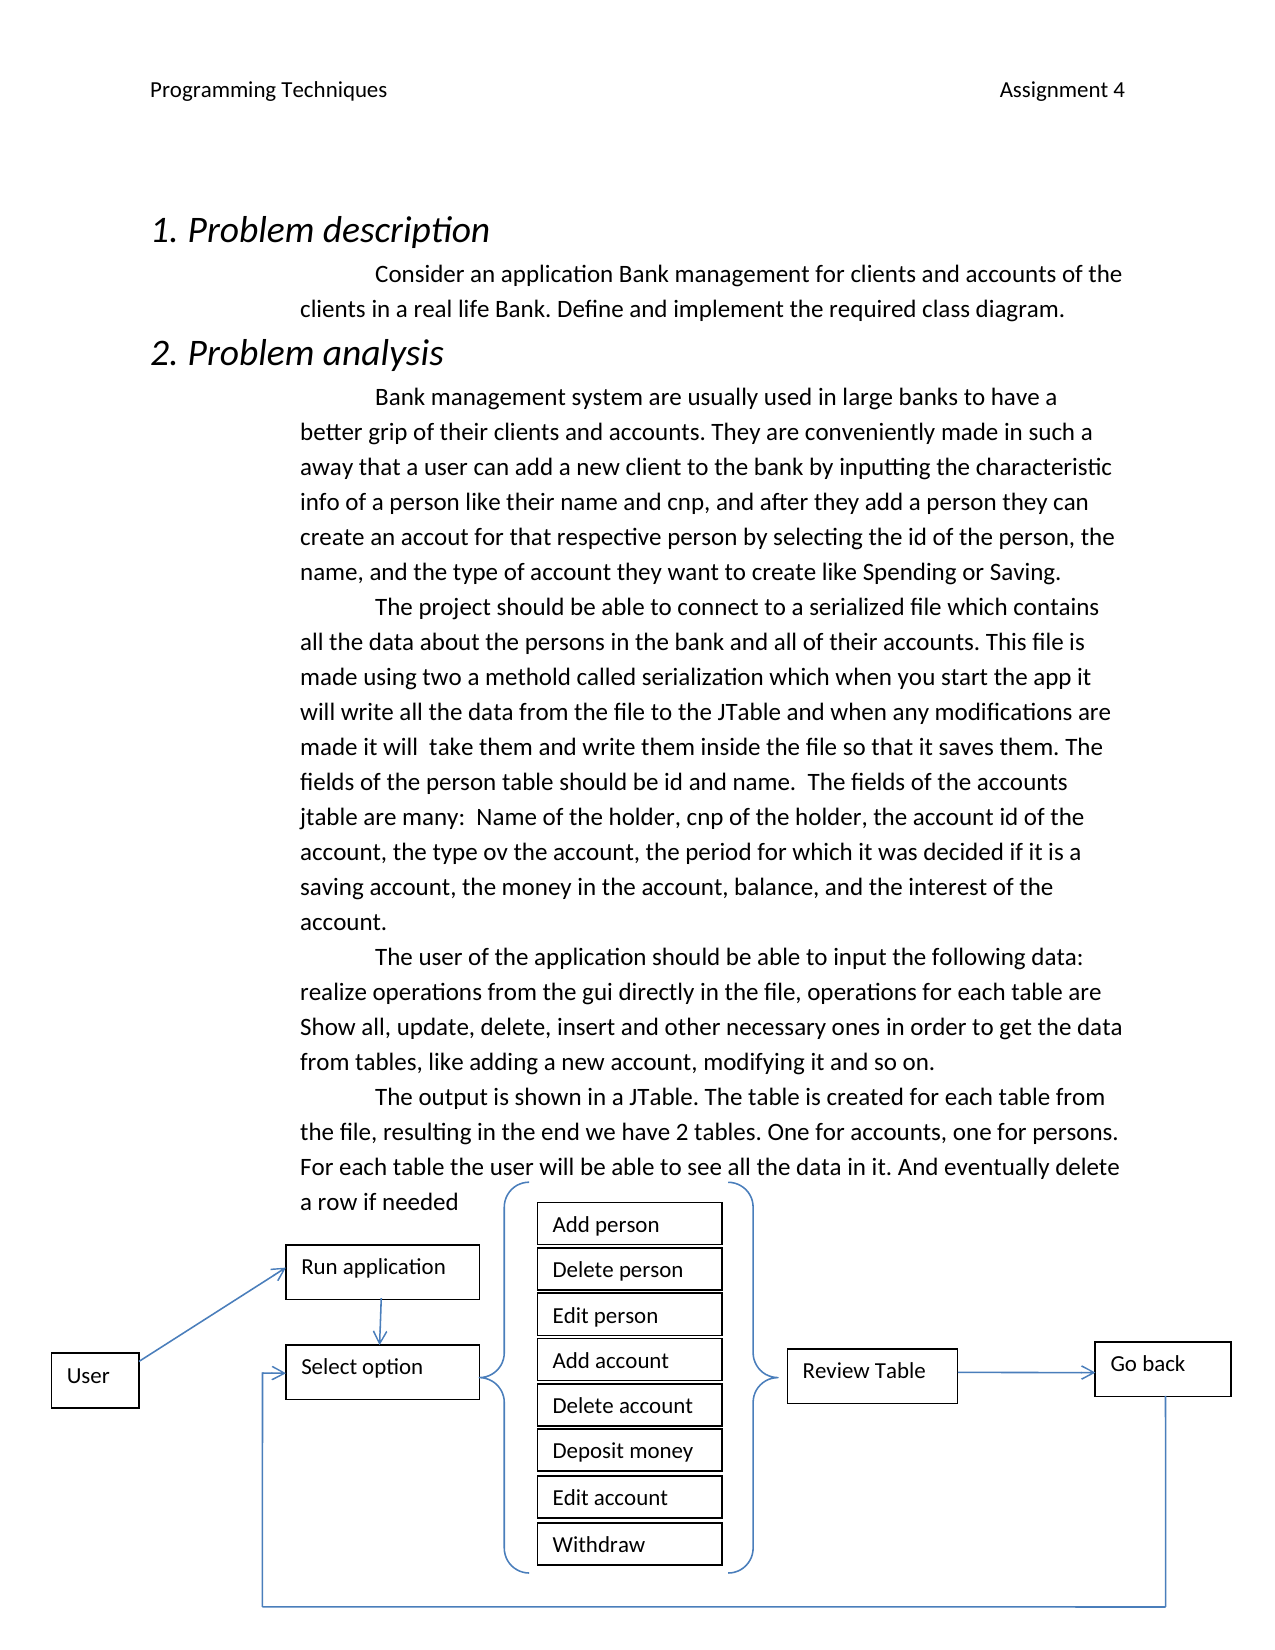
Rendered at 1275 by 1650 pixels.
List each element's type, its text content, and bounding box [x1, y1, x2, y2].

list Problem description [150, 206, 1125, 252]
list The output is shown in a JTable. The table is created for each table from the file, resulting in the end we have 2 tables. One for accounts, one for persons. For each table the user will be able to see all the data in it. And eventually delete a row if needed [300, 1081, 1125, 1217]
list Problem analysis [150, 328, 1125, 374]
list Bank management system are usually used in large banks to have a better grip of their clients and accounts. They are conveniently made in such a away that a user can add a new client to the bank by inputting the characteristic info of a person like their name and cnp, and after they add a person they can create an accout for that respective person by selecting the id of the person, the name, and the type of account they want to create like Spending or Saving. [300, 381, 1125, 587]
list Consider an application Bank management for clients and accounts of the clients in a real life Bank. Define and implement the required class diagram. [300, 258, 1125, 324]
list The project should be able to connect to a serialized file which contains all the data about the persons in the bank and all of their accounts. This file is made using two a methold called serialization which when you start the app it will write all the data from the file to the JTable and when any modifications are made it will take them and write them inside the file so that it saves them. The fields of the person table should be id and name. The fields of the accounts jtable are many: Name of the holder, cnp of the holder, the account id of the account, the type ov the account, the period for which it was decided if it is a saving account, the money in the account, balance, and the interest of the account. [300, 591, 1125, 937]
list The user of the application should be able to input the following data: realize operations from the gui directly in the file, operations for each table are Show all, update, delete, insert and other necessary ones in order to get the data from tables, like adding a new account, modifying it and so on. [300, 941, 1125, 1077]
